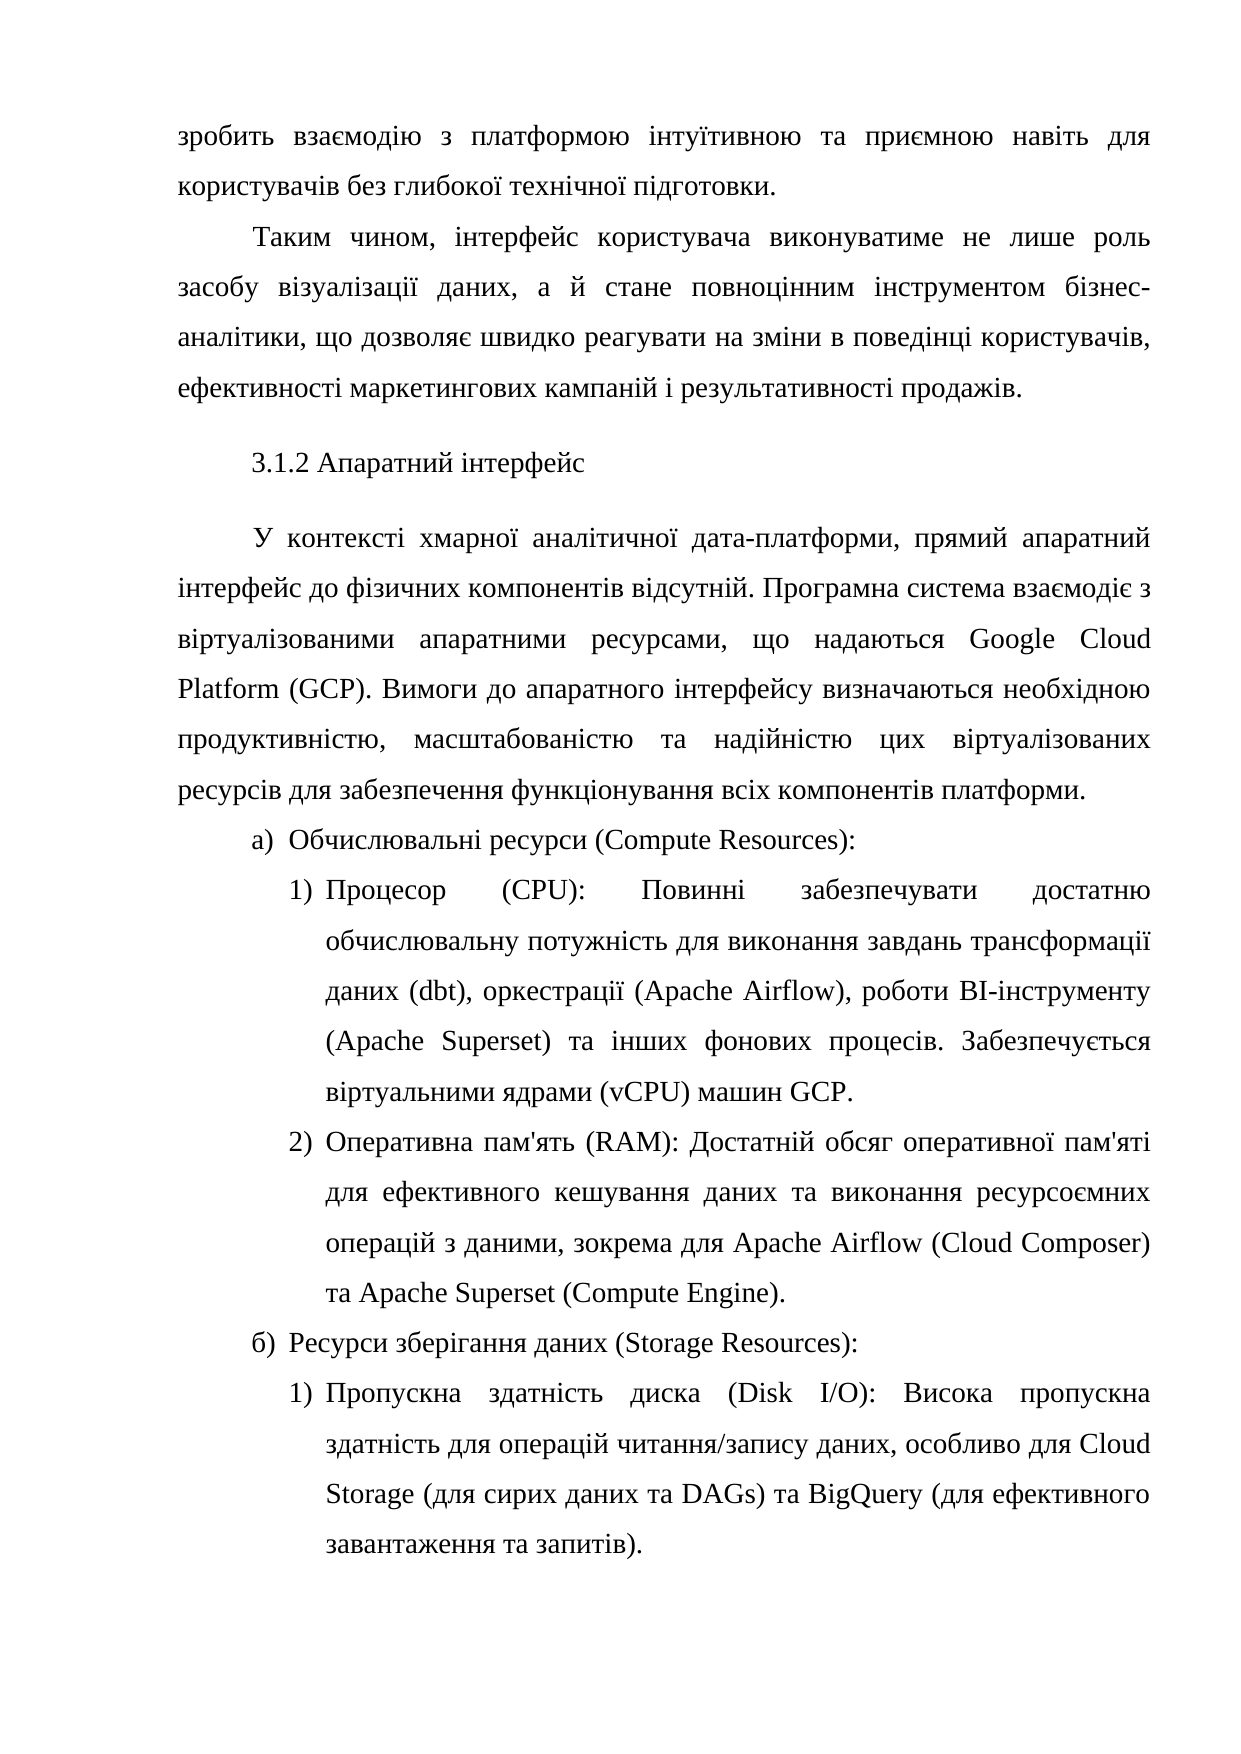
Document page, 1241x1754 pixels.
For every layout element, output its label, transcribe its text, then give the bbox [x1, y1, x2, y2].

text У контексті хмарної аналітичної дата-платформи, прямий апаратний інтерфейс до фізичних компонентів відсутній. Програмна система взаємодіє з віртуалізованими апаратними ресурсами, що надаються Google Cloud Platform (GCP). Вимоги до апаратного інтерфейсу визначаються необхідною продуктивністю, масштабованістю та надійністю цих віртуалізованих ресурсів для забезпечення функціонування всіх компонентів платформи. [177, 520, 1152, 805]
list Пропускна здатність диска (Disk I/O): Висока пропускна здатність для операцій читання/запису даних, особливо для Cloud Storage (для сирих даних та DAGs) та BigQuery (для ефективного завантаження та запитів). [288, 1376, 1152, 1560]
list Ресурси зберігання даних (Storage Resources): [251, 1325, 1152, 1359]
list Оперативна пам'ять (RAM): Достатній обсяг оперативної пам'яті для ефективного кешування даних та виконання ресурсоємних операцій з даними, зокрема для Apache Airflow (Cloud Composer) та Apache Superset (Compute Engine). [288, 1124, 1152, 1308]
list Процесор (CPU): Повинні забезпечувати достатню обчислювальну потужність для виконання завдань трансформації даних (dbt), оркестрації (Apache Airflow), роботи BI-інструменту (Apache Superset) та інших фонових процесів. Забезпечується віртуальними ядрами (vCPU) машин GCP. [288, 872, 1152, 1107]
list Обчислювальні ресурси (Compute Resources): [251, 822, 1152, 856]
subtitle 3.1.2 Апаратний інтерфейс [251, 445, 1152, 478]
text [177, 118, 1152, 202]
text Таким чином, інтерфейс користувача виконуватиме не лише роль засобу візуалізації даних, а й стане повноцінним інструментом бізнес-аналітики, що дозволяє швидко реагувати на зміни в поведінці користувачів, ефективності маркетингових кампаній і результативності продажів. [177, 219, 1152, 403]
